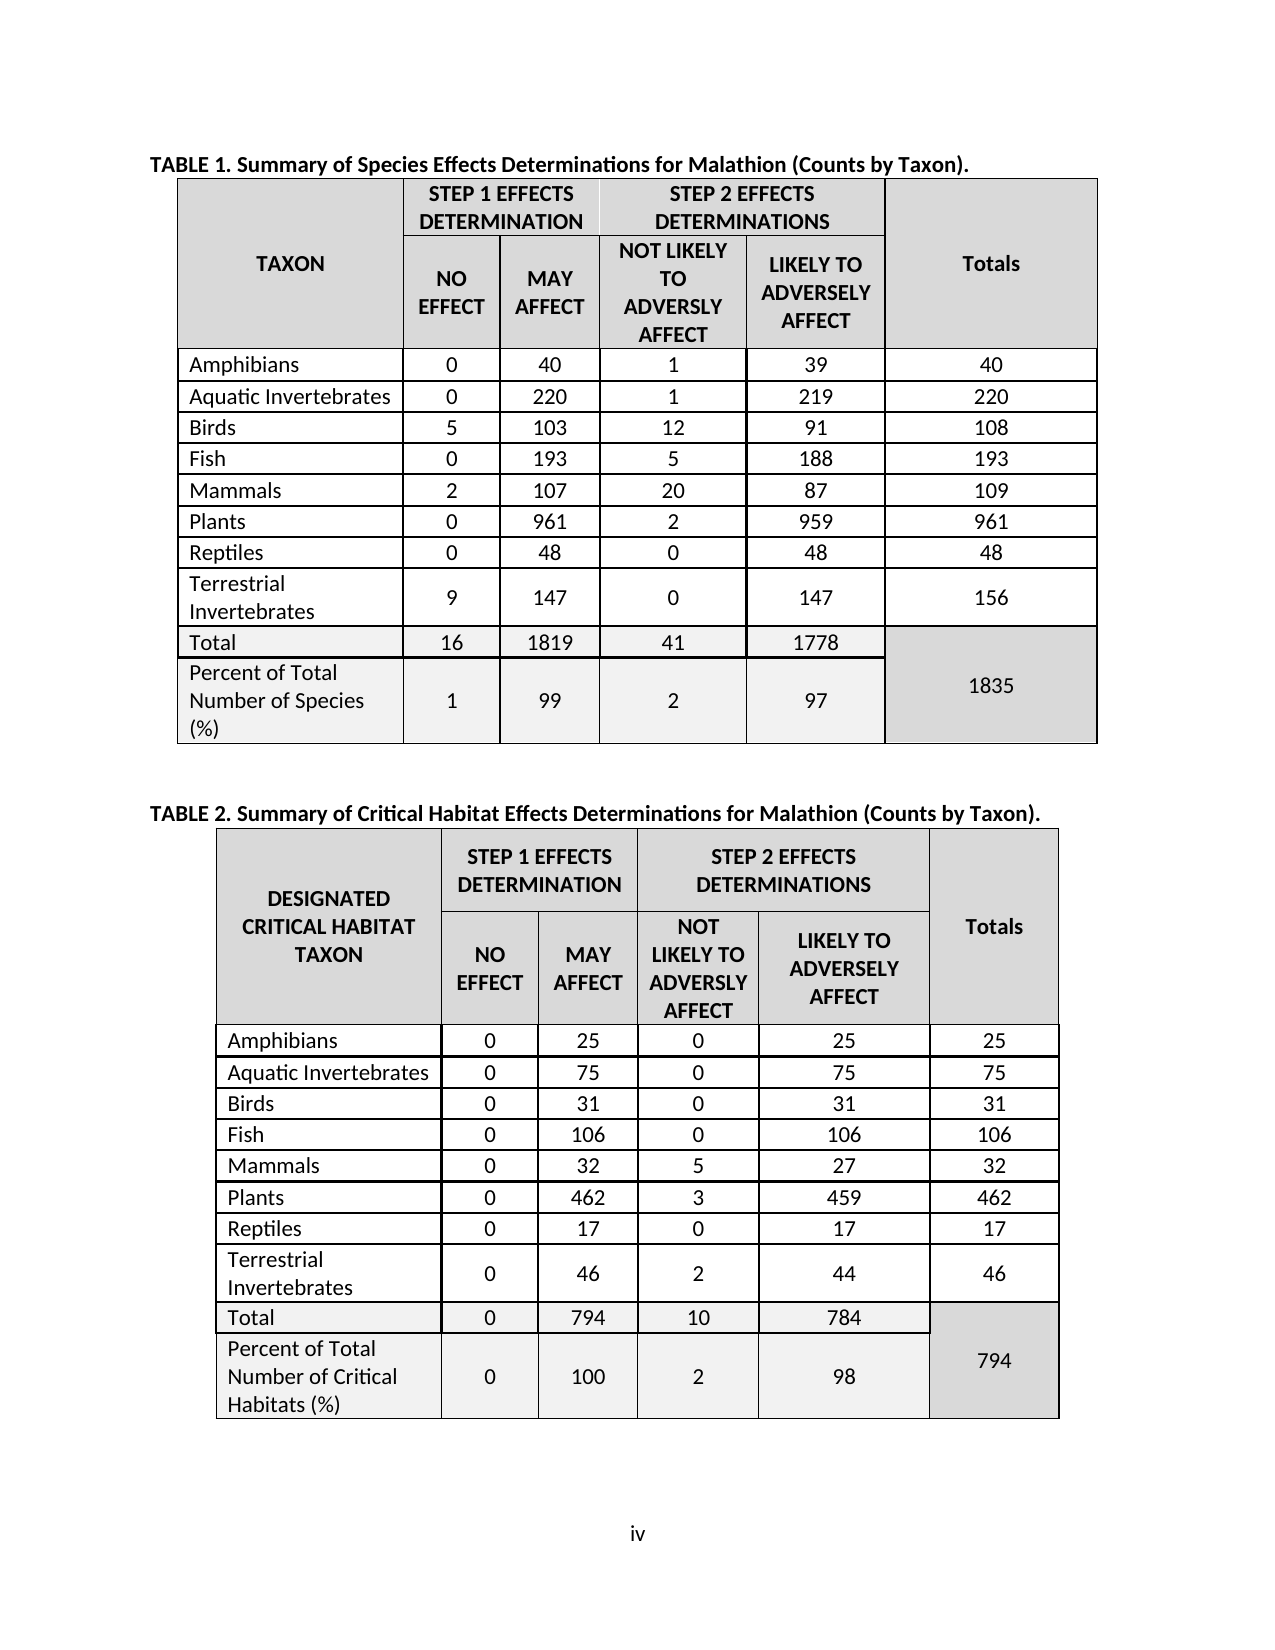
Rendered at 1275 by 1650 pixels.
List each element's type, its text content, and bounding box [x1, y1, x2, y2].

table_cell 103 [501, 413, 599, 442]
table_cell 0 [442, 1334, 538, 1418]
table_cell 5 [404, 413, 499, 442]
text TABLE 2. Summary of Critical Habitat Effects Determinations for Malathion (Counts by Taxon). [150, 799, 1125, 828]
table_cell Aquatic Invertebrates [217, 1058, 440, 1087]
table_cell Plants [179, 507, 402, 536]
table_cell 32 [539, 1151, 637, 1180]
table_cell Amphibians [179, 349, 402, 379]
table_cell Total [217, 1303, 440, 1332]
table_cell 0 [443, 1151, 537, 1180]
table_cell 39 [748, 349, 884, 379]
table_cell 48 [748, 538, 884, 567]
table_cell 794 [539, 1303, 637, 1332]
table_cell 109 [886, 475, 1096, 504]
table_cell 25 [931, 1025, 1058, 1055]
table_cell 25 [760, 1025, 929, 1055]
table_cell 106 [539, 1120, 637, 1149]
table_header STEP 2 EFFECTS DETERMINATIONS [600, 179, 884, 235]
table_cell Terrestrial Invertebrates [217, 1245, 440, 1301]
table_cell 9 [404, 569, 499, 625]
table_cell Fish [179, 444, 402, 473]
table_cell MAY AFFECT [539, 912, 637, 1024]
table_cell 2 [638, 1334, 758, 1418]
table_cell 0 [443, 1245, 537, 1301]
table_cell 31 [539, 1089, 637, 1118]
table_cell MAY AFFECT [501, 236, 599, 348]
table_cell 794 [930, 1303, 1058, 1418]
table_cell Reptiles [179, 538, 402, 567]
table_cell 100 [539, 1334, 637, 1418]
table_cell 0 [443, 1183, 537, 1212]
table_cell NOT LIKELY TO ADVERSLY AFFECT [600, 236, 746, 348]
table_cell 31 [931, 1089, 1058, 1118]
table_cell 17 [760, 1214, 929, 1243]
table_cell 32 [931, 1151, 1058, 1180]
table_cell 220 [501, 382, 599, 411]
table_cell 98 [759, 1334, 929, 1418]
table_cell 16 [404, 627, 499, 656]
table_cell LIKELY TO ADVERSELY AFFECT [747, 236, 884, 348]
table_cell LIKELY TO ADVERSELY AFFECT [759, 912, 929, 1024]
table_cell 0 [443, 1025, 537, 1055]
table_cell Fish [217, 1120, 440, 1149]
table_cell 961 [886, 507, 1096, 536]
table_cell 2 [600, 659, 746, 742]
text TABLE 1. Summary of Species Effects Determinations for Malathion (Counts by Taxon). [150, 150, 1125, 178]
table_cell 0 [404, 349, 499, 379]
table_cell Mammals [217, 1151, 440, 1180]
table_cell 3 [639, 1183, 758, 1212]
table_cell 1819 [501, 627, 599, 656]
table_cell 147 [501, 569, 599, 625]
table_cell Percent of Total Number of Critical Habitats (%) [217, 1334, 441, 1418]
table_header Totals [886, 179, 1097, 348]
table_cell NOT LIKELY TO ADVERSLY AFFECT [638, 912, 758, 1024]
table_cell 2 [601, 507, 745, 536]
table_cell 5 [639, 1151, 758, 1180]
table_cell 106 [931, 1120, 1058, 1149]
table_cell 17 [539, 1214, 637, 1243]
table_cell NO EFFECT [404, 236, 499, 348]
table_cell 46 [931, 1245, 1058, 1301]
table_cell 106 [760, 1120, 929, 1149]
table_cell Amphibians [217, 1025, 440, 1055]
table_cell 0 [443, 1120, 537, 1149]
table_cell NO EFFECT [442, 912, 538, 1024]
table_cell 188 [748, 444, 884, 473]
table_header DESIGNATED CRITICAL HABITAT TAXON [217, 829, 441, 1024]
table_cell 0 [639, 1058, 758, 1087]
table_cell Mammals [179, 475, 402, 504]
table_cell 1 [601, 349, 745, 379]
table_cell Reptiles [217, 1214, 440, 1243]
table_header STEP 1 EFFECTS DETERMINATION [442, 829, 637, 911]
table_cell 0 [443, 1089, 537, 1118]
table_cell 0 [404, 444, 499, 473]
table_cell 459 [760, 1183, 929, 1212]
table_cell 87 [748, 475, 884, 504]
table_cell Birds [179, 413, 402, 442]
table_cell 0 [601, 538, 745, 567]
table_cell 75 [539, 1058, 637, 1087]
table_cell 147 [748, 569, 884, 625]
table_cell 961 [501, 507, 599, 536]
table_cell 10 [639, 1303, 758, 1332]
table_cell 0 [639, 1025, 758, 1055]
table_cell 12 [601, 413, 745, 442]
table_cell 220 [886, 382, 1096, 411]
table_header STEP 2 EFFECTS DETERMINATIONS [638, 829, 929, 911]
table_cell 40 [886, 349, 1096, 379]
table_cell 5 [601, 444, 745, 473]
table_cell Aquatic Invertebrates [179, 382, 402, 411]
table_cell 40 [501, 349, 599, 379]
table_cell 462 [539, 1183, 637, 1212]
table_header Totals [930, 829, 1058, 1024]
table_header TAXON [178, 179, 403, 348]
table_header STEP 1 EFFECTS DETERMINATION [404, 179, 599, 235]
table_cell 2 [404, 475, 499, 504]
table_cell 91 [748, 413, 884, 442]
table_cell 193 [501, 444, 599, 473]
table_cell 107 [501, 475, 599, 504]
table_cell 20 [601, 475, 745, 504]
table_cell 0 [639, 1089, 758, 1118]
table_cell 193 [886, 444, 1096, 473]
table_cell 0 [639, 1214, 758, 1243]
table_cell 1835 [886, 627, 1096, 742]
table_cell 108 [886, 413, 1096, 442]
table_cell 75 [760, 1058, 929, 1087]
table_cell 0 [404, 507, 499, 536]
table_cell 959 [748, 507, 884, 536]
table_cell 0 [639, 1120, 758, 1149]
table_cell 0 [601, 569, 745, 625]
table_cell 1778 [748, 627, 884, 656]
table_cell 44 [760, 1245, 929, 1301]
table_cell 41 [601, 627, 745, 656]
table_cell 2 [639, 1245, 758, 1301]
table_cell 75 [931, 1058, 1058, 1087]
table_cell 1 [601, 382, 745, 411]
table_cell 17 [931, 1214, 1058, 1243]
table_cell 0 [404, 382, 499, 411]
table_cell 219 [748, 382, 884, 411]
table_cell Total [179, 627, 402, 656]
table_cell Plants [217, 1183, 440, 1212]
table_cell 784 [760, 1303, 929, 1332]
table_cell 0 [443, 1058, 537, 1087]
table_cell 48 [886, 538, 1096, 567]
table_cell 156 [886, 569, 1096, 625]
table_cell 462 [931, 1183, 1058, 1212]
table_cell 99 [501, 659, 599, 742]
table_cell 48 [501, 538, 599, 567]
table_cell Terrestrial Invertebrates [179, 569, 402, 625]
table_cell 0 [443, 1214, 537, 1243]
table_cell 31 [760, 1089, 929, 1118]
table_cell Birds [217, 1089, 440, 1118]
table_cell 97 [747, 659, 884, 742]
table_cell Percent of Total Number of Species (%) [178, 659, 403, 742]
table_cell 46 [539, 1245, 637, 1301]
table_cell 0 [443, 1303, 537, 1332]
table_cell 25 [539, 1025, 637, 1055]
table_cell 27 [760, 1151, 929, 1180]
table_cell 1 [404, 659, 499, 742]
table_cell 0 [404, 538, 499, 567]
